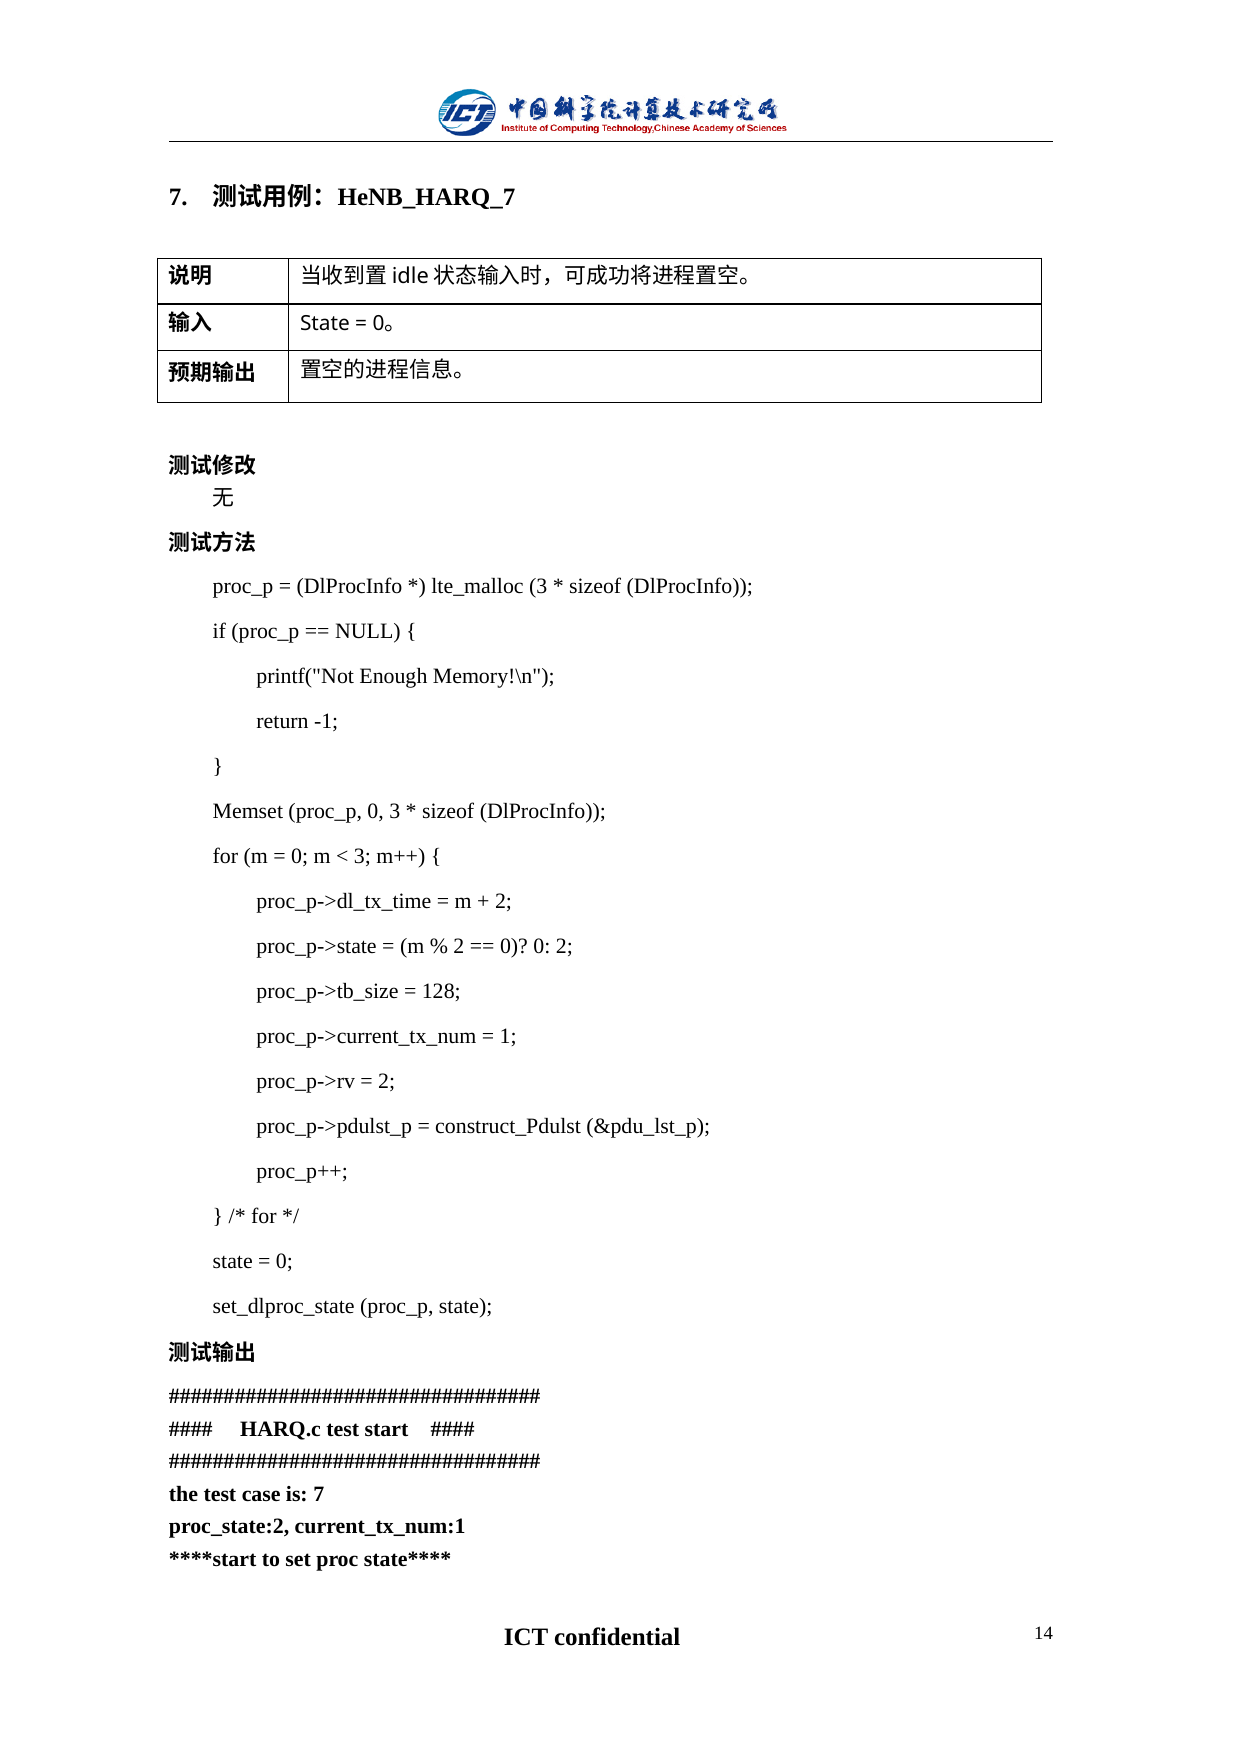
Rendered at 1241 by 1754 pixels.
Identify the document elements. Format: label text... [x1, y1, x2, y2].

text 测试方法 [169, 525, 1053, 557]
text for (m = 0; m < 3; m++) { [169, 840, 1053, 872]
table_cell State = 0。 [289, 305, 1041, 350]
text 测试输出 [169, 1335, 1053, 1367]
table_cell 预期输出 [158, 351, 288, 402]
text proc_p->dl_tx_time = m + 2; [212, 885, 1053, 917]
text proc_p->state = (m % 2 == 0)? 0: 2; [212, 930, 1053, 962]
text proc_p->pdulst_p = construct_Pdulst (&pdu_lst_p); [212, 1110, 1053, 1142]
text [169, 1380, 1053, 1575]
picture [434, 88, 788, 139]
text if (proc_p == NULL) { [212, 615, 1053, 647]
text printf("Not Enough Memory!\n"); [212, 660, 1053, 692]
table_header 说明 [158, 259, 288, 303]
text set_dlproc_state (proc_p, state); [169, 1290, 1053, 1322]
subtitle 测试用例：HeNB_HARQ_7 [169, 162, 1053, 227]
table_cell 置空的进程信息。 [289, 351, 1041, 402]
text 测试修改 [169, 447, 1053, 480]
text state = 0; [169, 1245, 1053, 1277]
text Memset (proc_p, 0, 3 * sizeof (DlProcInfo)); [169, 795, 1053, 827]
text } [169, 750, 1053, 782]
table_cell 输入 [158, 305, 288, 350]
text 无 [169, 480, 1053, 512]
text proc_p->tb_size = 128; [212, 975, 1053, 1007]
text } /* for */ [169, 1200, 1053, 1232]
text return -1; [212, 705, 1053, 737]
text proc_p->rv = 2; [212, 1065, 1053, 1097]
text proc_p++; [212, 1155, 1053, 1187]
table_header 当收到置idle状态输入时，可成功将进程置空。 [289, 259, 1041, 303]
text proc_p = (DlProcInfo *) lte_malloc (3 * sizeof (DlProcInfo)); [169, 570, 1053, 602]
text proc_p->current_tx_num = 1; [212, 1020, 1053, 1052]
